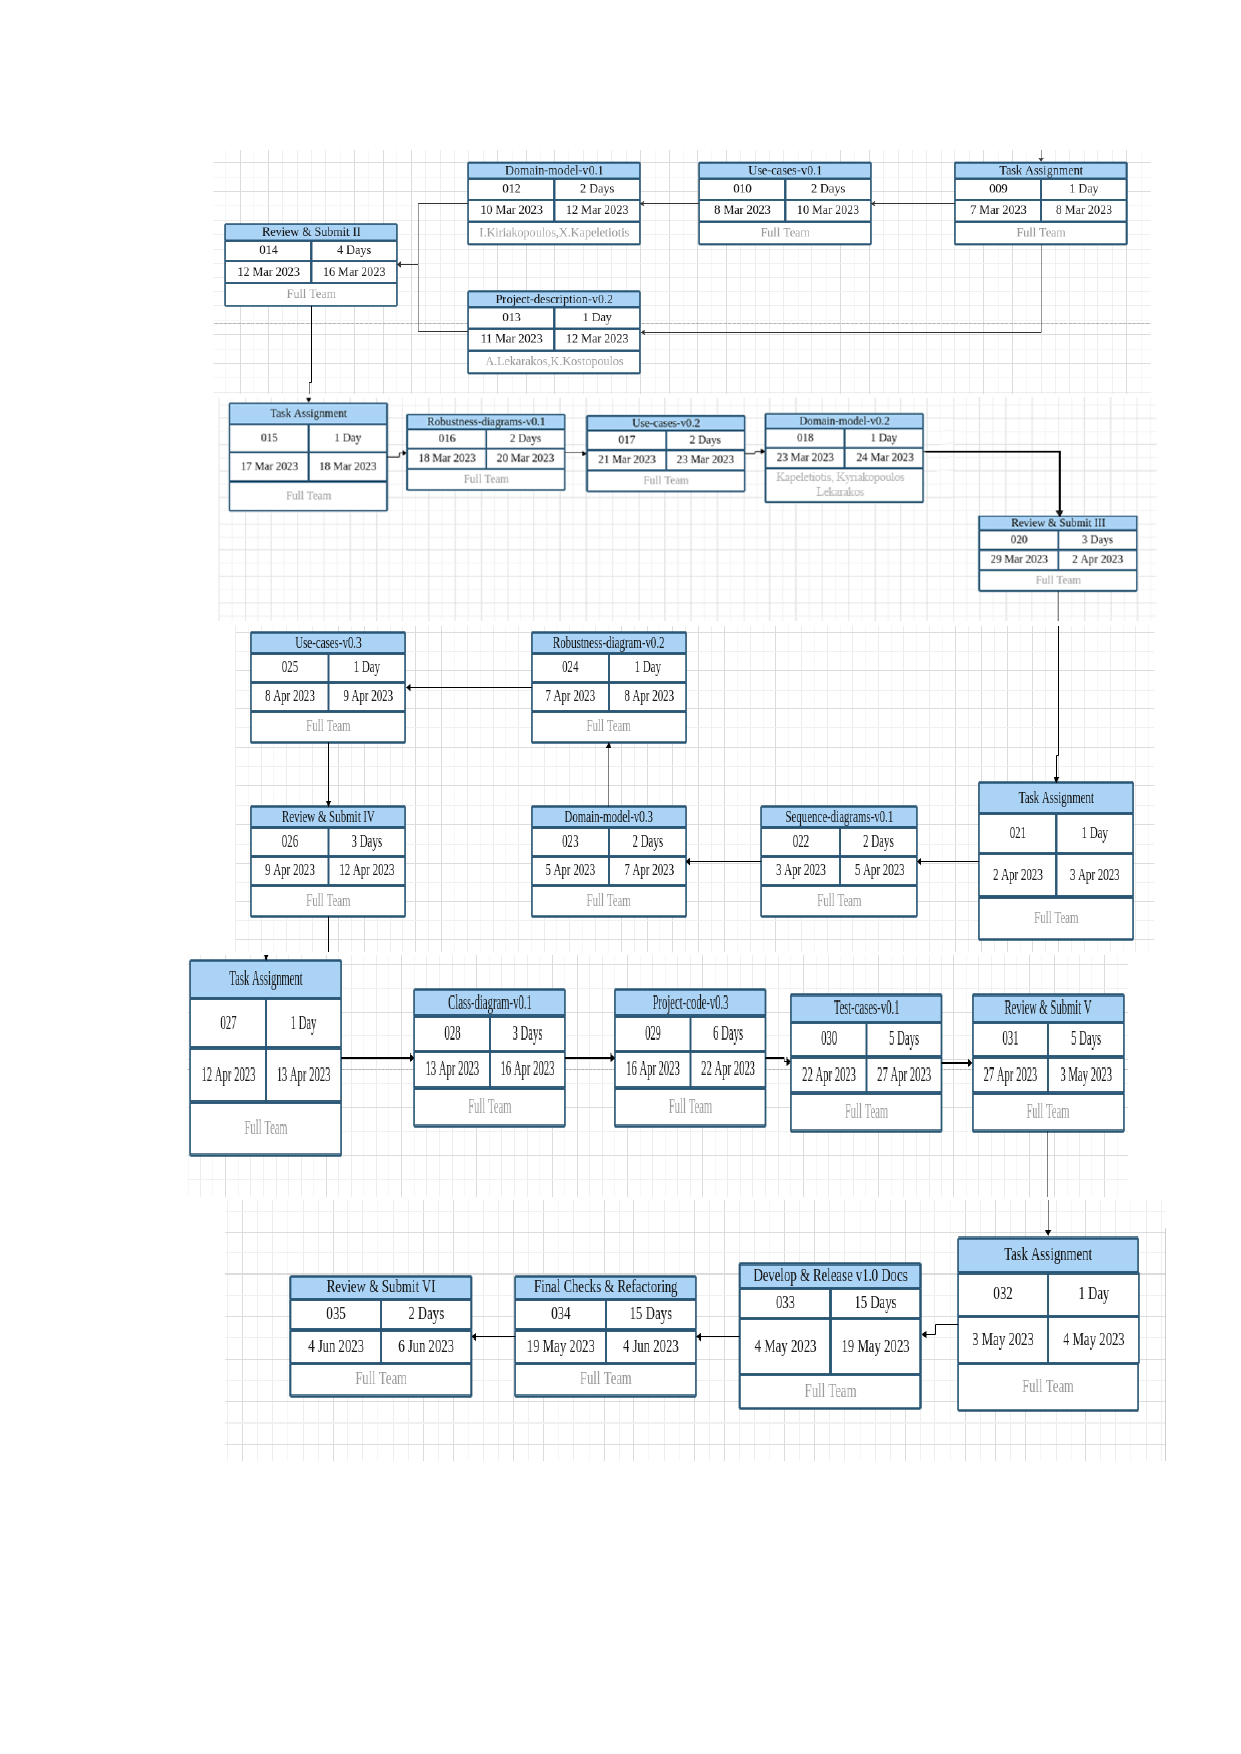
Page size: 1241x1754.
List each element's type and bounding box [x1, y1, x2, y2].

picture [213, 150, 1150, 394]
picture [216, 397, 1157, 621]
picture [225, 1200, 1166, 1461]
picture [225, 626, 1155, 952]
picture [187, 955, 1129, 1197]
